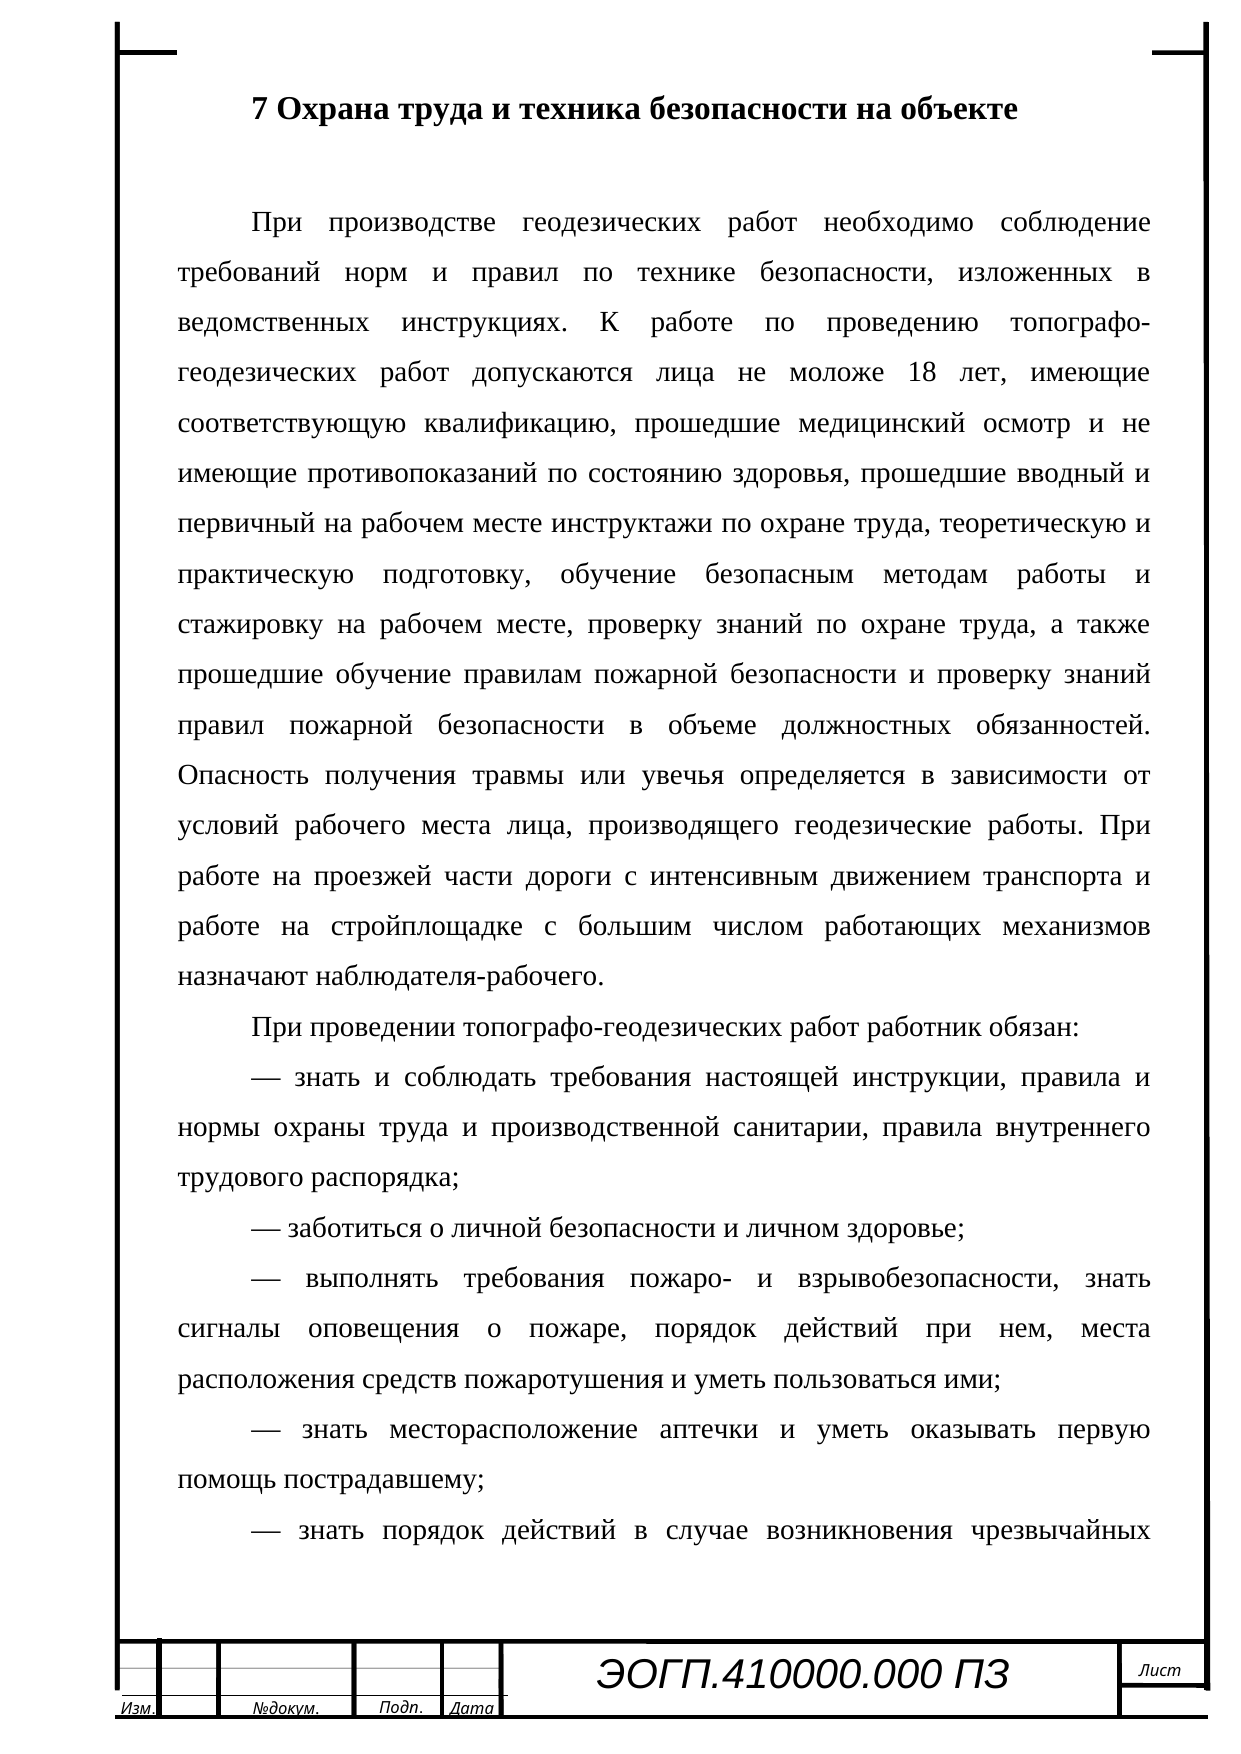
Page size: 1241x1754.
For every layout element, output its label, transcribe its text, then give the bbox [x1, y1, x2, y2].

text — выполнять требования пожаро- и взрывобезопасности, знать сигналы оповещения о пожаре, порядок действий при нем, места расположения средств пожаротушения и уметь пользоваться ими; [177, 1260, 1152, 1394]
text — заботиться о личной безопасности и личном здоровье; [177, 1210, 1152, 1243]
text При проведении топографо-геодезических работ работник обязан: [177, 1009, 1152, 1042]
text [177, 1512, 1152, 1545]
text — знать и соблюдать требования настоящей инструкции, правила и нормы охраны труда и производственной санитарии, правила внутреннего трудового распорядка; [177, 1059, 1152, 1193]
text — знать месторасположение аптечки и уметь оказывать первую помощь пострадавшему; [177, 1411, 1152, 1495]
text При производстве геодезических работ необходимо соблюдение требований норм и правил по технике безопасности, изложенных в ведомственных инструкциях. К работе по проведению топографо-геодезических работ допускаются лица не моложе 18 лет, имеющие соответствующую квалификацию, прошедшие медицинский осмотр и не имеющие противопоказаний по состоянию здоровья, прошедшие вводный и первичный на рабочем месте инструктажи по охране труда, теоретическую и практическую подготовку, обучение безопасным методам работы и стажировку на рабочем месте, проверку знаний по охране труда, а также прошедшие обучение правилам пожарной безопасности и проверку знаний правил пожарной безопасности в объеме должностных обязанностей. Опасность получения травмы или увечья определяется в зависимости от условий рабочего места лица, производящего геодезические работы. При работе на проезжей части дороги с интенсивным движением транспорта и работе на стройплощадке с большим числом работающих механизмов назначают наблюдателя-рабочего. [177, 204, 1152, 992]
subtitle 7 Охрана труда и техника безопасности на объекте [177, 89, 1152, 127]
